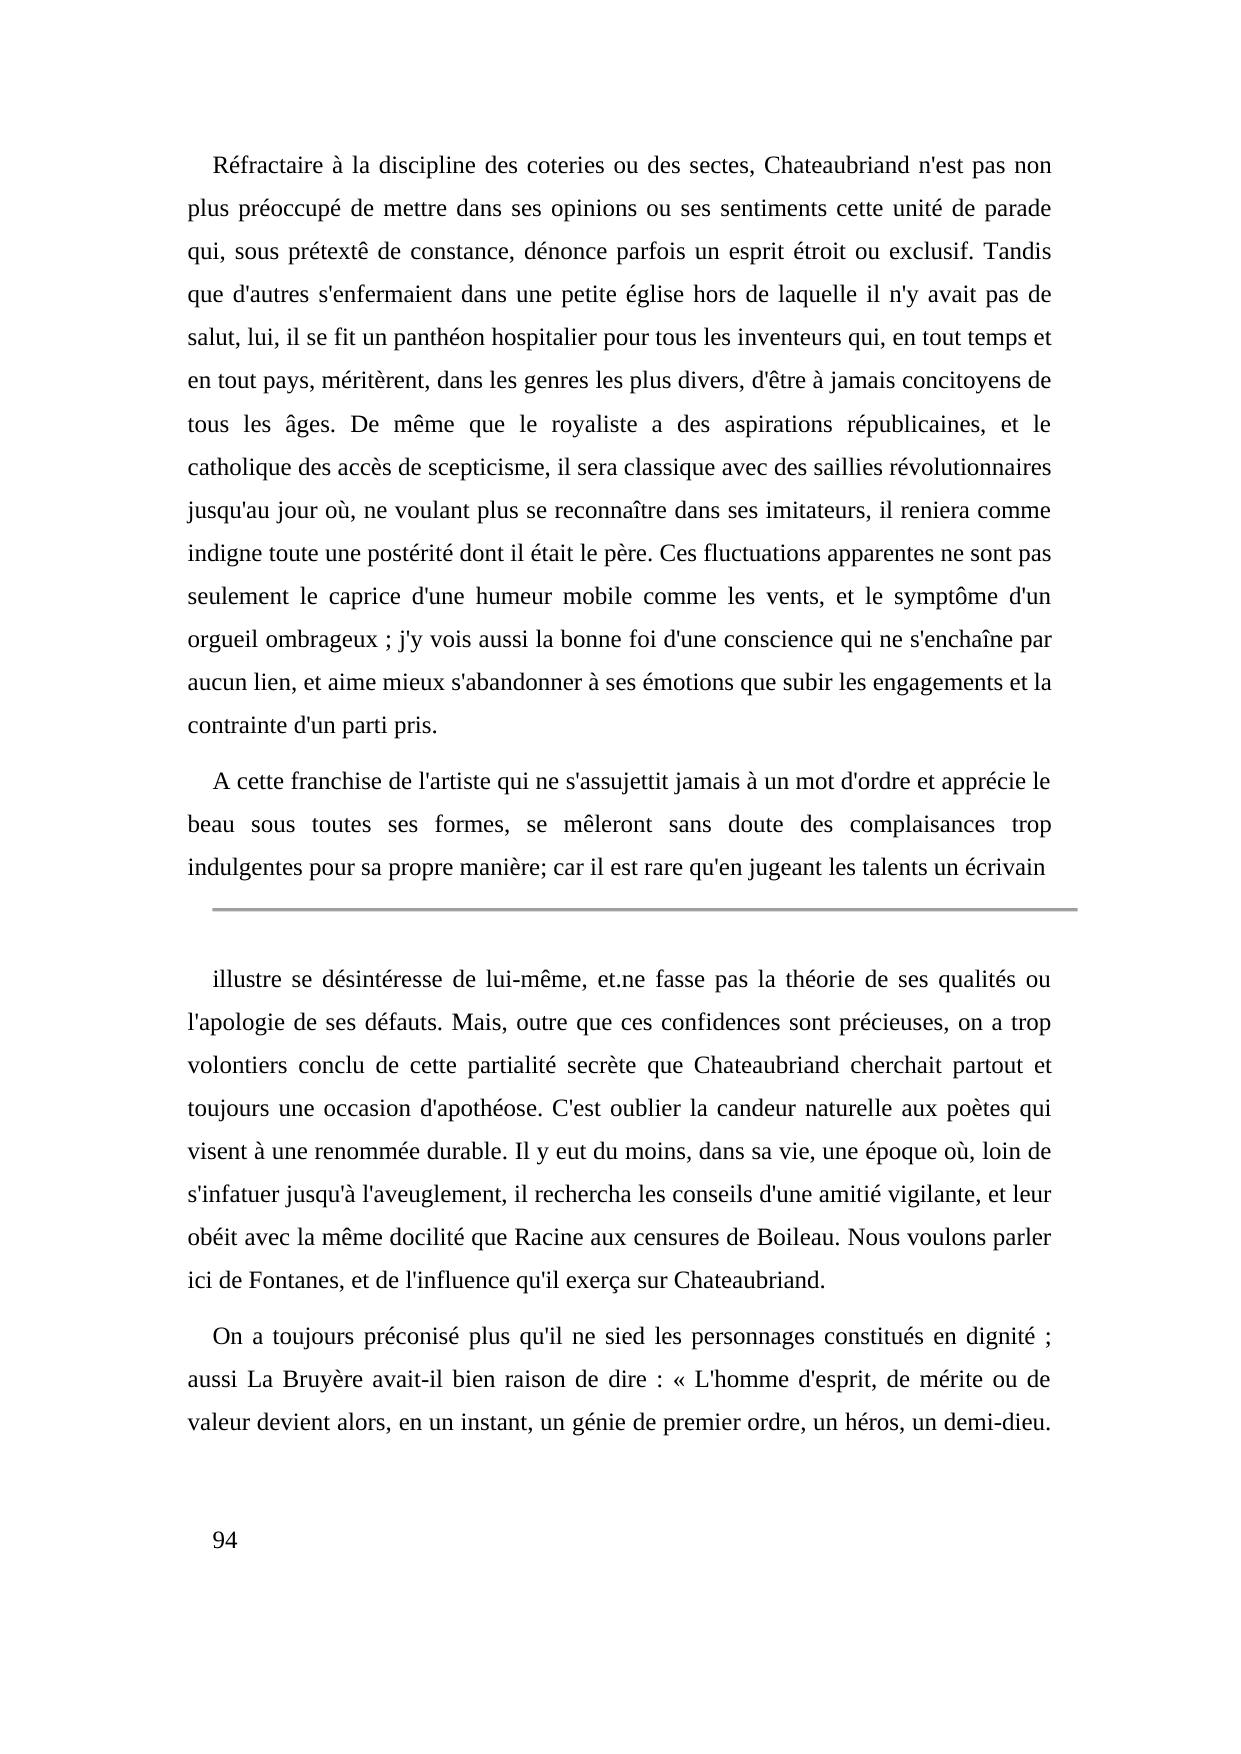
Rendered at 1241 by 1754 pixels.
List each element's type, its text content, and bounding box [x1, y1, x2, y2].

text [187, 1321, 1053, 1436]
text Réfractaire à la discipline des coteries ou des sectes, Chateaubriand n'est pas non plus préoccupé de mettre dans ses opinions ou ses sentiments cette unité de parade qui, sous prétextê de constance, dénonce parfois un esprit étroit ou exclusif. Tandis que d'autres s'enfermaient dans une petite église hors de laquelle il n'y avait pas de salut, lui, il se fit un panthéon hospitalier pour tous les inventeurs qui, en tout temps et en tout pays, méritèrent, dans les genres les plus divers, d'être à jamais concitoyens de tous les âges. De même que le royaliste a des aspirations républicaines, et le catholique des accès de scepticisme, il sera classique avec des saillies révolutionnaires jusqu'au jour où, ne voulant plus se reconnaître dans ses imitateurs, il reniera comme indigne toute une postérité dont il était le père. Ces fluctuations apparentes ne sont pas seulement le caprice d'une humeur mobile comme les vents, et le symptôme d'un orgueil ombrageux ; j'y vois aussi la bonne foi d'une conscience qui ne s'enchaîne par aucun lien, et aime mieux s'abandonner à ses émotions que subir les engagements et la contrainte d'un parti pris. [187, 150, 1053, 739]
text A cette franchise de l'artiste qui ne s'assujettit jamais à un mot d'ordre et apprécie le beau sous toutes ses formes, se mêleront sans doute des complaisances trop indulgentes pour sa propre manière; car il est rare qu'en jugeant les talents un écrivain [187, 766, 1053, 881]
text illustre se désintéresse de lui-même, et.ne fasse pas la théorie de ses qualités ou l'apologie de ses défauts. Mais, outre que ces confidences sont précieuses, on a trop volontiers conclu de cette partialité secrète que Chateaubriand cherchait partout et toujours une occasion d'apothéose. C'est oublier la candeur naturelle aux poètes qui visent à une renommée durable. Il y eut du moins, dans sa vie, une époque où, loin de s'infatuer jusqu'à l'aveuglement, il rechercha les conseils d'une amitié vigilante, et leur obéit avec la même docilité que Racine aux censures de Boileau. Nous voulons parler ici de Fontanes, et de l'influence qu'il exerça sur Chateaubriand. [187, 964, 1053, 1294]
